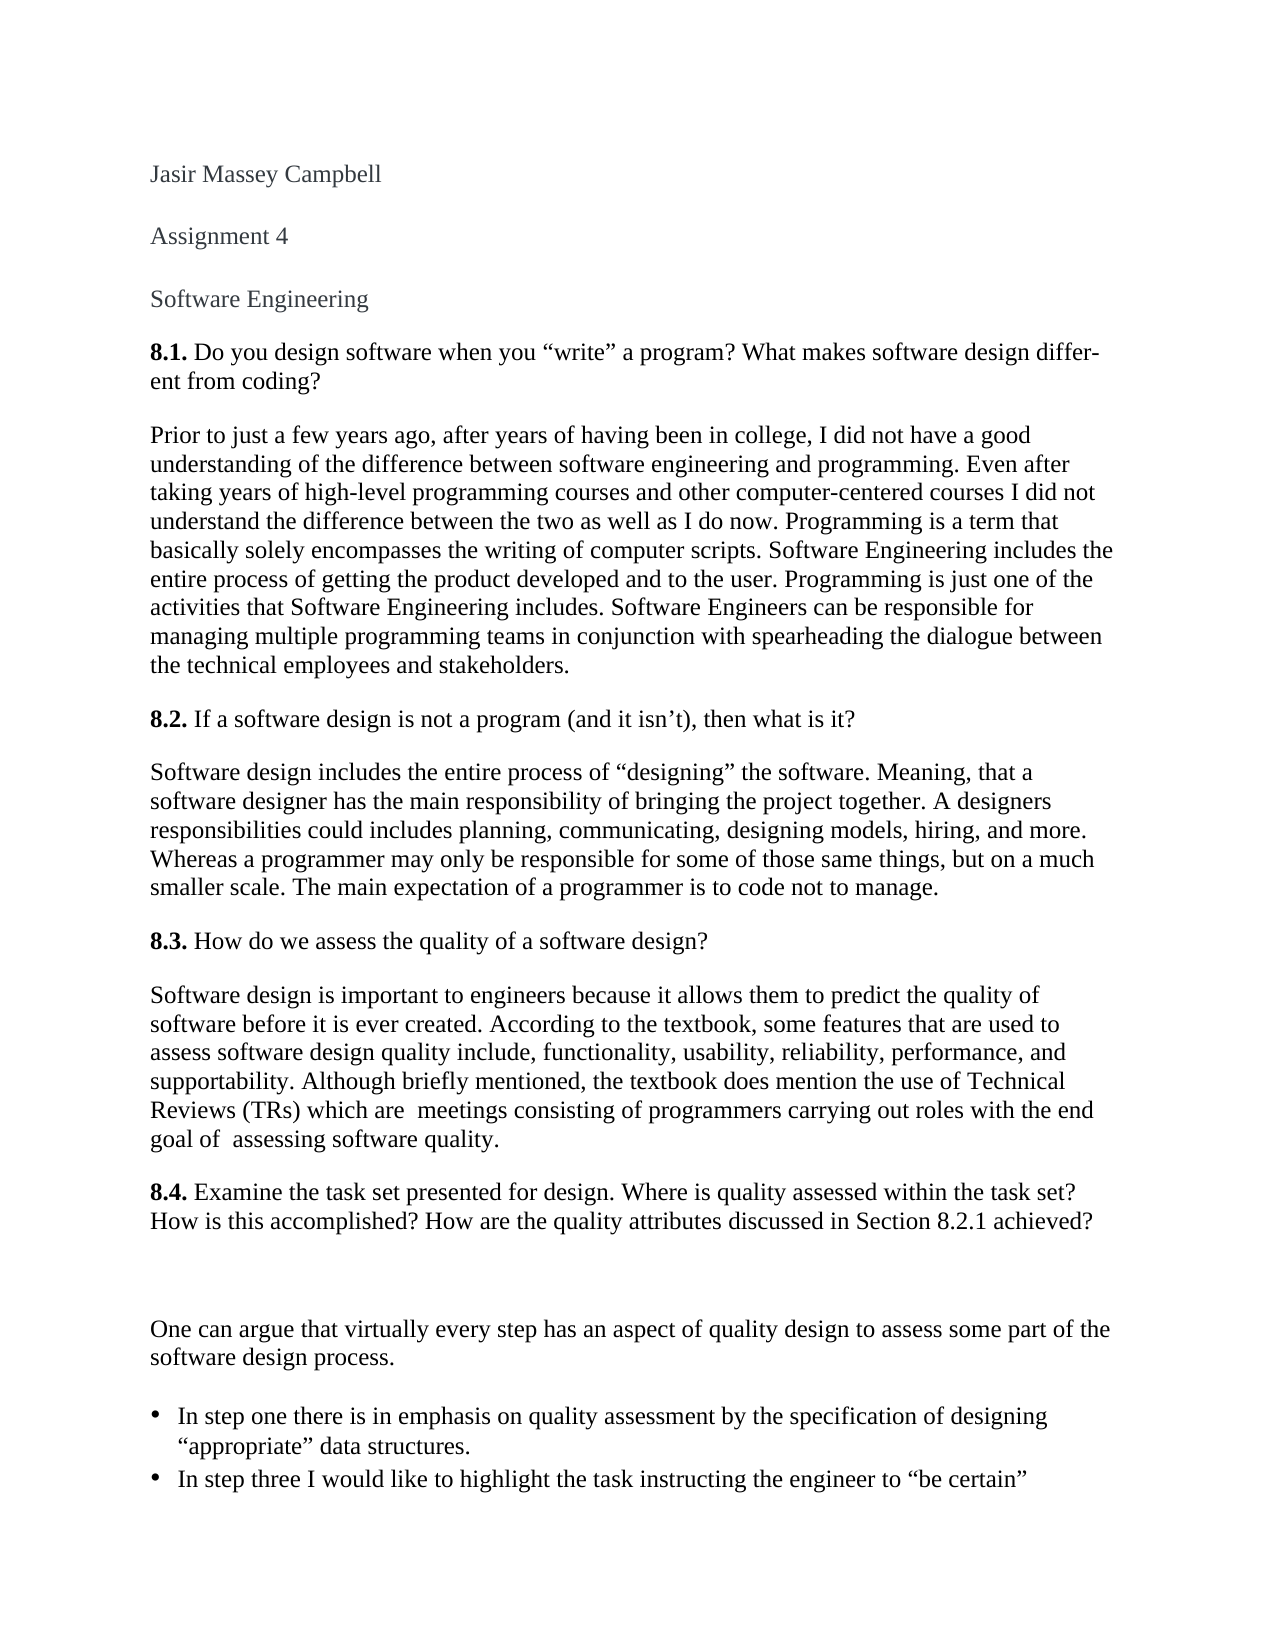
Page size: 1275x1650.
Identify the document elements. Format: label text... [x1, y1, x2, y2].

text Assignment 4 [150, 212, 1125, 250]
text One can argue that virtually every step has an aspect of quality design to assess some part of the software design process. [150, 1314, 1125, 1371]
text 8.4. Examine the task set presented for design. Where is quality assessed within the task set? How is this accomplished? How are the quality attributes discussed in Section 8.2.1 achieved? [150, 1177, 1125, 1235]
text Prior to just a few years ago, after years of having been in college, I did not have a good understanding of the difference between software engineering and programming. Even after taking years of high-level programming courses and other computer-centered courses I did not understand the difference between the two as well as I do now. Programming is a term that basically solely encompasses the writing of computer scripts. Software Engineering includes the entire process of getting the product developed and to the user. Programming is just one of the activities that Software Engineering includes. Software Engineers can be responsible for managing multiple programming teams in conjunction with spearheading the dialogue between the technical employees and stakeholders. [150, 420, 1125, 679]
text Software Engineering [150, 275, 1125, 312]
text 8.3. How do we assess the quality of a software design? [150, 926, 1125, 955]
text Jasir Massey Campbell [150, 150, 1125, 187]
text 8.1. Do you design software when you “write” a program? What makes software design differ- ent from coding? [150, 337, 1125, 395]
text Software design is important to engineers because it allows them to predict the quality of software before it is ever created. According to the textbook, some features that are used to assess software design quality include, functionality, usability, reliability, performance, and supportability. Although briefly mentioned, the textbook does mention the use of Technical Reviews (TRs) which are meetings consisting of programmers carrying out roles with the end goal of assessing software quality. [150, 980, 1125, 1152]
list In step one there is in emphasis on quality assessment by the specification of designing “appropriate” data structures. [150, 1396, 1125, 1460]
text Software design includes the entire process of “designing” the software. Meaning, that a software designer has the main responsibility of bringing the project together. A designers responsibilities could includes planning, communicating, designing models, hiring, and more. Whereas a programmer may only be responsible for some of those same things, but on a much smaller scale. The main expectation of a programmer is to code not to manage. [150, 757, 1125, 901]
text 8.2. If a software design is not a program (and it isn’t), then what is it? [150, 704, 1125, 732]
